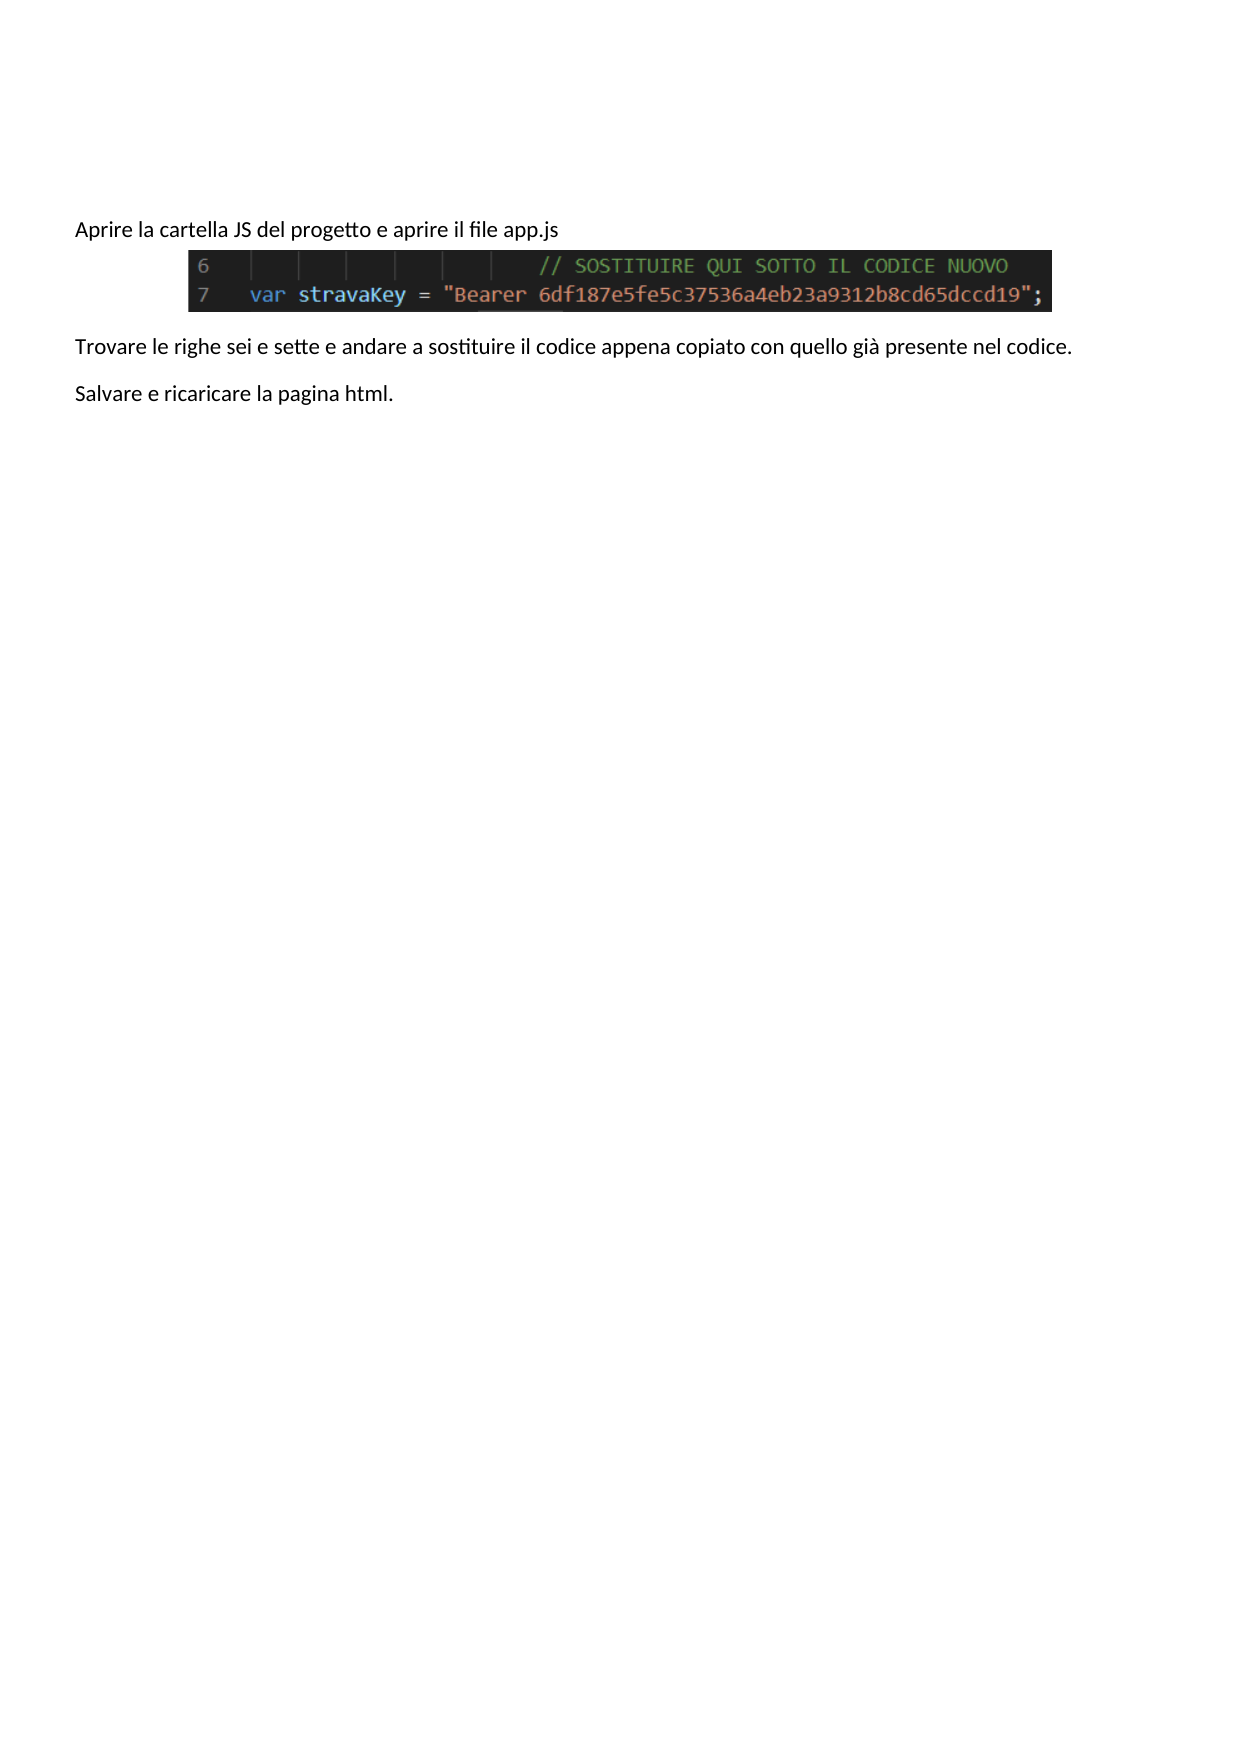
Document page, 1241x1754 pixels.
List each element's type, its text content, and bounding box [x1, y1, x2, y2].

text Salvare e ricaricare la pagina html. [75, 379, 1165, 407]
picture [188, 250, 1052, 312]
text Aprire la cartella JS del progetto e aprire il file app.js [75, 216, 1165, 244]
